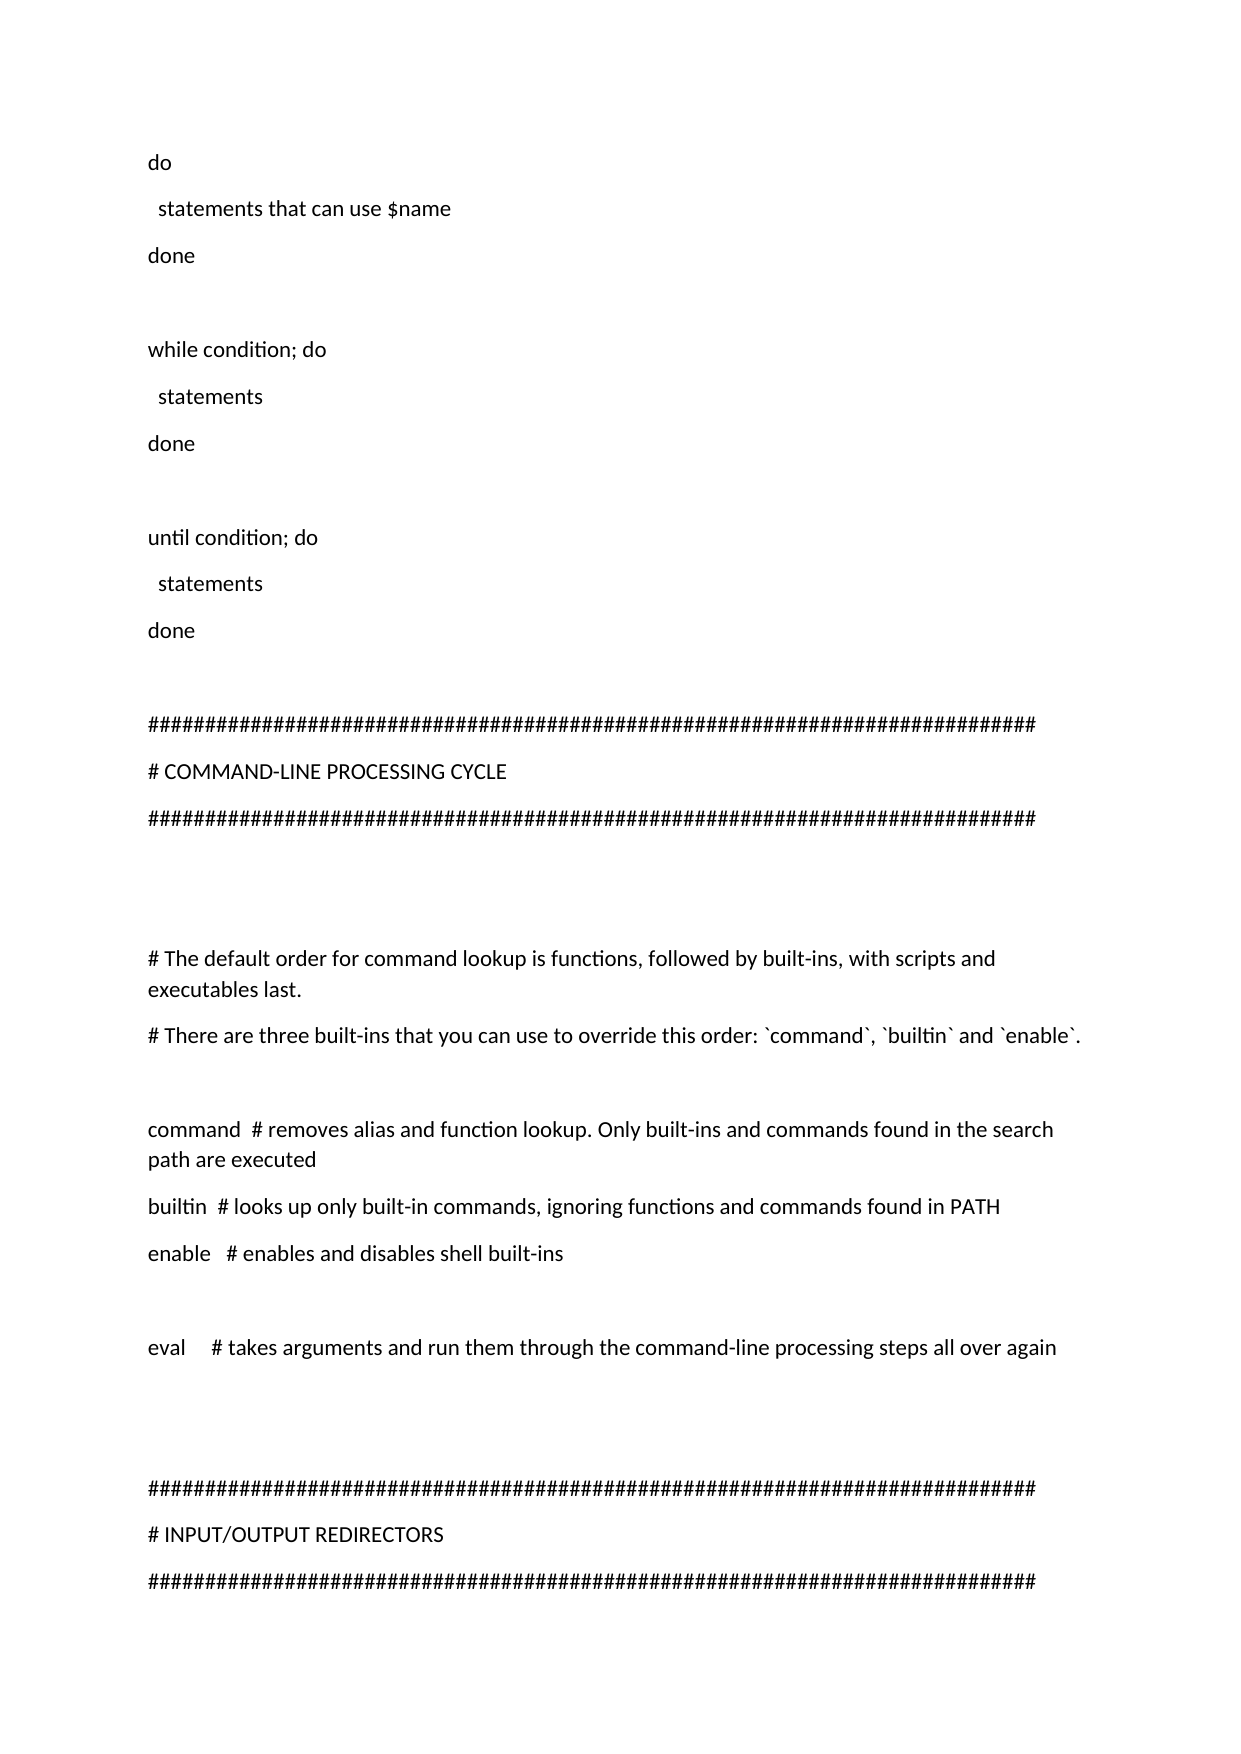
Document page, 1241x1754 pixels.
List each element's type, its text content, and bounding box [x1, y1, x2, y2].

text statements that can use $name [148, 194, 1093, 222]
text done [148, 616, 1093, 644]
text statements [148, 382, 1093, 410]
text # COMMAND-LINE PROCESSING CYCLE [148, 757, 1093, 785]
text done [148, 429, 1093, 457]
text # There are three built-ins that you can use to override this order: `command`, `builtin` and `enable`. [148, 1022, 1093, 1049]
text ############################################################################## [148, 1567, 1093, 1595]
text ############################################################################## [148, 804, 1093, 832]
text # The default order for command lookup is functions, followed by built-ins, with scripts and executables last. [148, 944, 1093, 1003]
text until condition; do [148, 523, 1093, 551]
text do [148, 148, 1093, 176]
text builtin # looks up only built-in commands, ignoring functions and commands found in PATH [148, 1192, 1093, 1220]
text enable # enables and disables shell built-ins [148, 1239, 1093, 1267]
text while condition; do [148, 335, 1093, 363]
text statements [148, 569, 1093, 597]
text ############################################################################## [148, 1474, 1093, 1502]
text eval # takes arguments and run them through the command-line processing steps all over again [148, 1333, 1093, 1361]
text ############################################################################## [148, 710, 1093, 738]
text done [148, 241, 1093, 269]
text # INPUT/OUTPUT REDIRECTORS [148, 1521, 1093, 1548]
text command # removes alias and function lookup. Only built-ins and commands found in the search path are executed [148, 1115, 1093, 1173]
